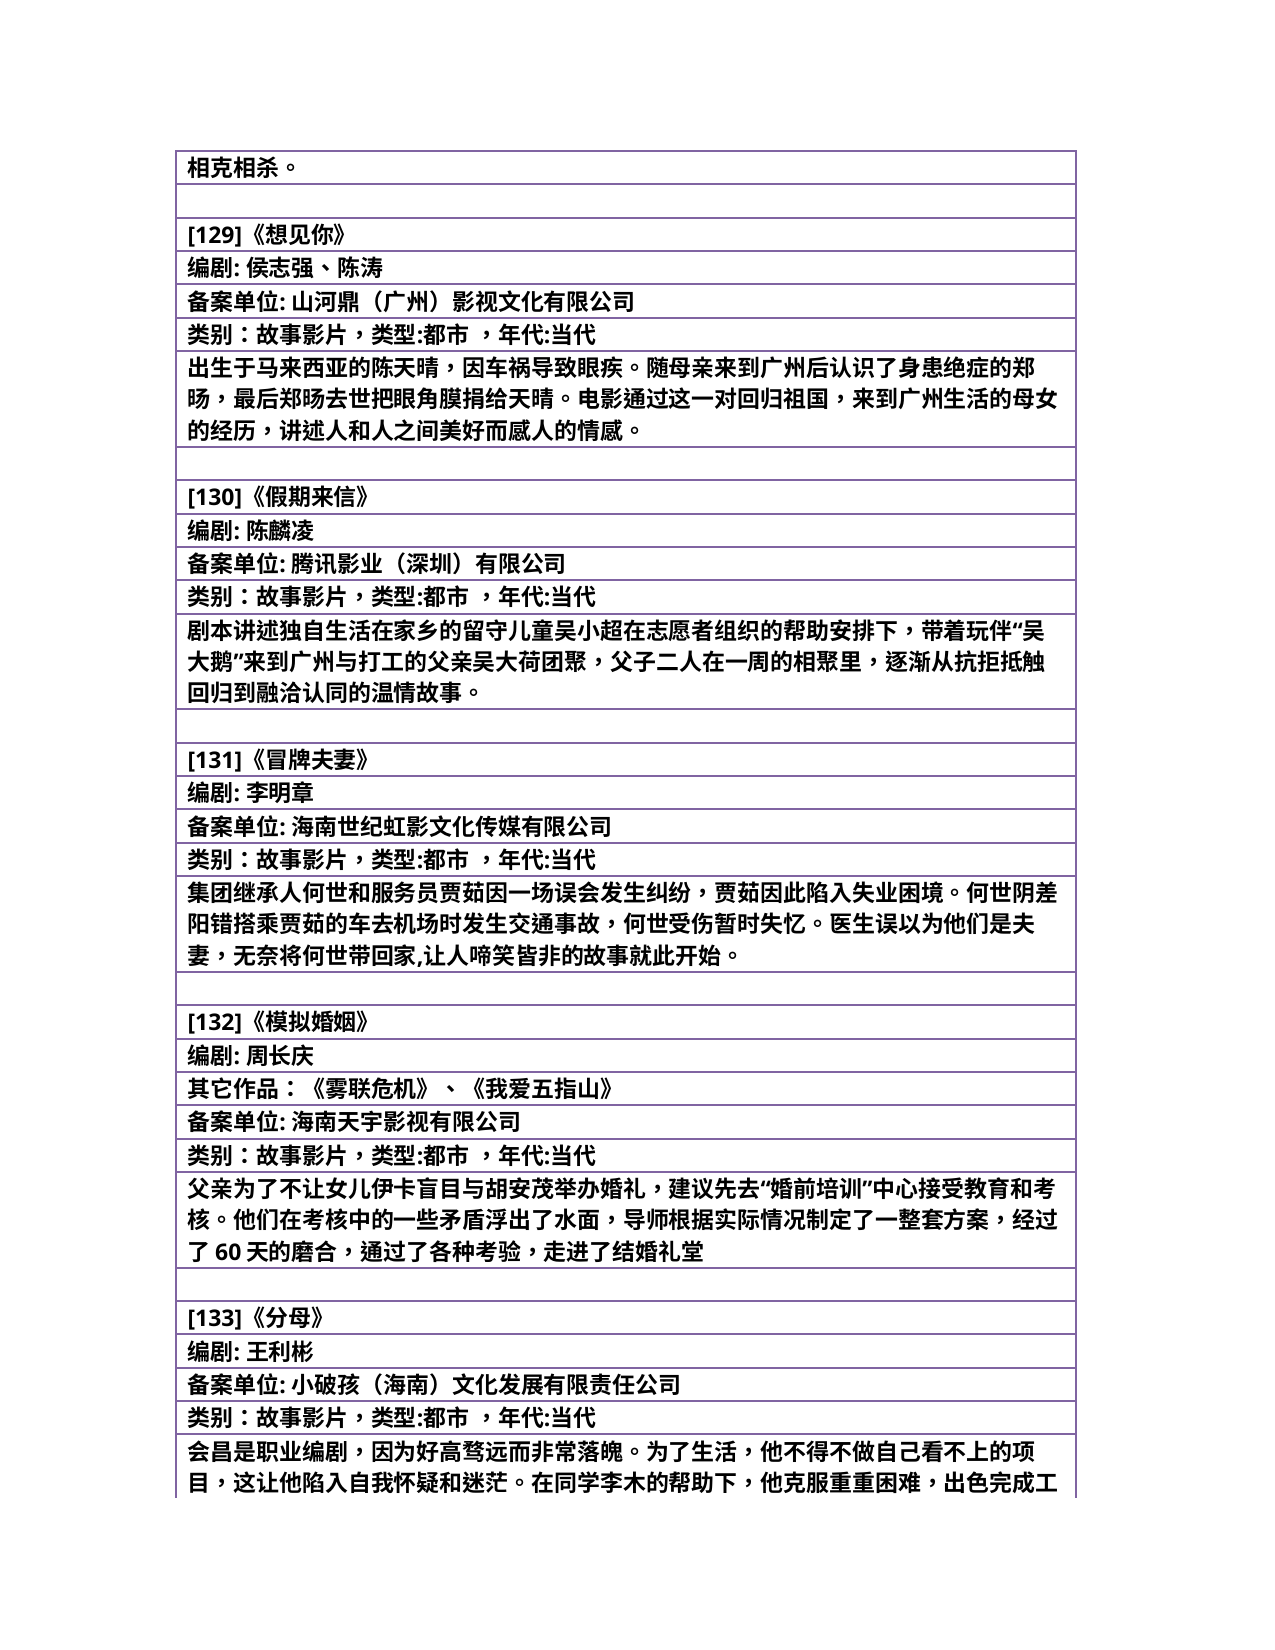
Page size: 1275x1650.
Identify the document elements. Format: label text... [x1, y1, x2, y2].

table_cell 编剧: 周长庆 [177, 1040, 1075, 1071]
table_cell 父亲为了不让女儿伊卡盲目与胡安茂举办婚礼，建议先去“婚前培训”中心接受教育和考核。他们在考核中的一些矛盾浮出了水面，导师根据实际情况制定了一整套方案，经过了60天的磨合，通过了各种考验，走进了结婚礼堂 [177, 1173, 1075, 1267]
table_cell [133]《分母》 [177, 1302, 1075, 1333]
table_cell [129]《想见你》 [177, 219, 1075, 250]
table_cell 类别：故事影片，类型:都市 ，年代:当代 [177, 1140, 1075, 1171]
table_cell 编剧: 李明章 [177, 777, 1075, 808]
table_cell 集团继承人何世和服务员贾茹因一场误会发生纠纷，贾茹因此陷入失业困境。何世阴差阳错搭乘贾茹的车去机场时发生交通事故，何世受伤暂时失忆。医生误以为他们是夫妻，无奈将何世带回家,让人啼笑皆非的故事就此开始。 [177, 877, 1075, 971]
table_cell 类别：故事影片，类型:都市 ，年代:当代 [177, 319, 1075, 350]
table_cell 类别：故事影片，类型:都市 ，年代:当代 [177, 1402, 1075, 1433]
table_cell [177, 710, 1075, 742]
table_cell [177, 1435, 1075, 1498]
table_cell [131]《冒牌夫妻》 [177, 744, 1075, 775]
table_cell 剧本讲述独自生活在家乡的留守儿童吴小超在志愿者组织的帮助安排下，带着玩伴“吴大鹅”来到广州与打工的父亲吴大荷团聚，父子二人在一周的相聚里，逐渐从抗拒抵触回归到融洽认同的温情故事。 [177, 615, 1075, 708]
table_cell 编剧: 陈麟凌 [177, 515, 1075, 546]
table_cell 备案单位: 海南天宇影视有限公司 [177, 1106, 1075, 1137]
table_cell 出生于马来西亚的陈天晴，因车祸导致眼疾。随母亲来到广州后认识了身患绝症的郑旸，最后郑旸去世把眼角膜捐给天晴。电影通过这一对回归祖国，来到广州生活的母女的经历，讲述人和人之间美好而感人的情感。 [177, 352, 1075, 446]
table_cell 编剧: 王利彬 [177, 1335, 1075, 1367]
table_cell 备案单位: 腾讯影业（深圳）有限公司 [177, 548, 1075, 579]
table_cell 备案单位: 小破孩（海南）文化发展有限责任公司 [177, 1369, 1075, 1400]
table_cell [132]《模拟婚姻》 [177, 1006, 1075, 1037]
table_cell 类别：故事影片，类型:都市 ，年代:当代 [177, 581, 1075, 612]
table_cell 其它作品：《雾联危机》、《我爱五指山》 [177, 1073, 1075, 1104]
table_cell [177, 973, 1075, 1004]
table_cell 备案单位: 海南世纪虹影文化传媒有限公司 [177, 810, 1075, 842]
table_cell 类别：故事影片，类型:都市 ，年代:当代 [177, 844, 1075, 875]
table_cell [177, 152, 1075, 183]
table_cell [177, 448, 1075, 479]
table_cell [177, 1269, 1075, 1300]
table_cell [177, 185, 1075, 217]
table_cell 备案单位: 山河鼎（广州）影视文化有限公司 [177, 285, 1075, 317]
table_cell [130]《假期来信》 [177, 481, 1075, 512]
table_cell 编剧: 侯志强、陈涛 [177, 252, 1075, 283]
